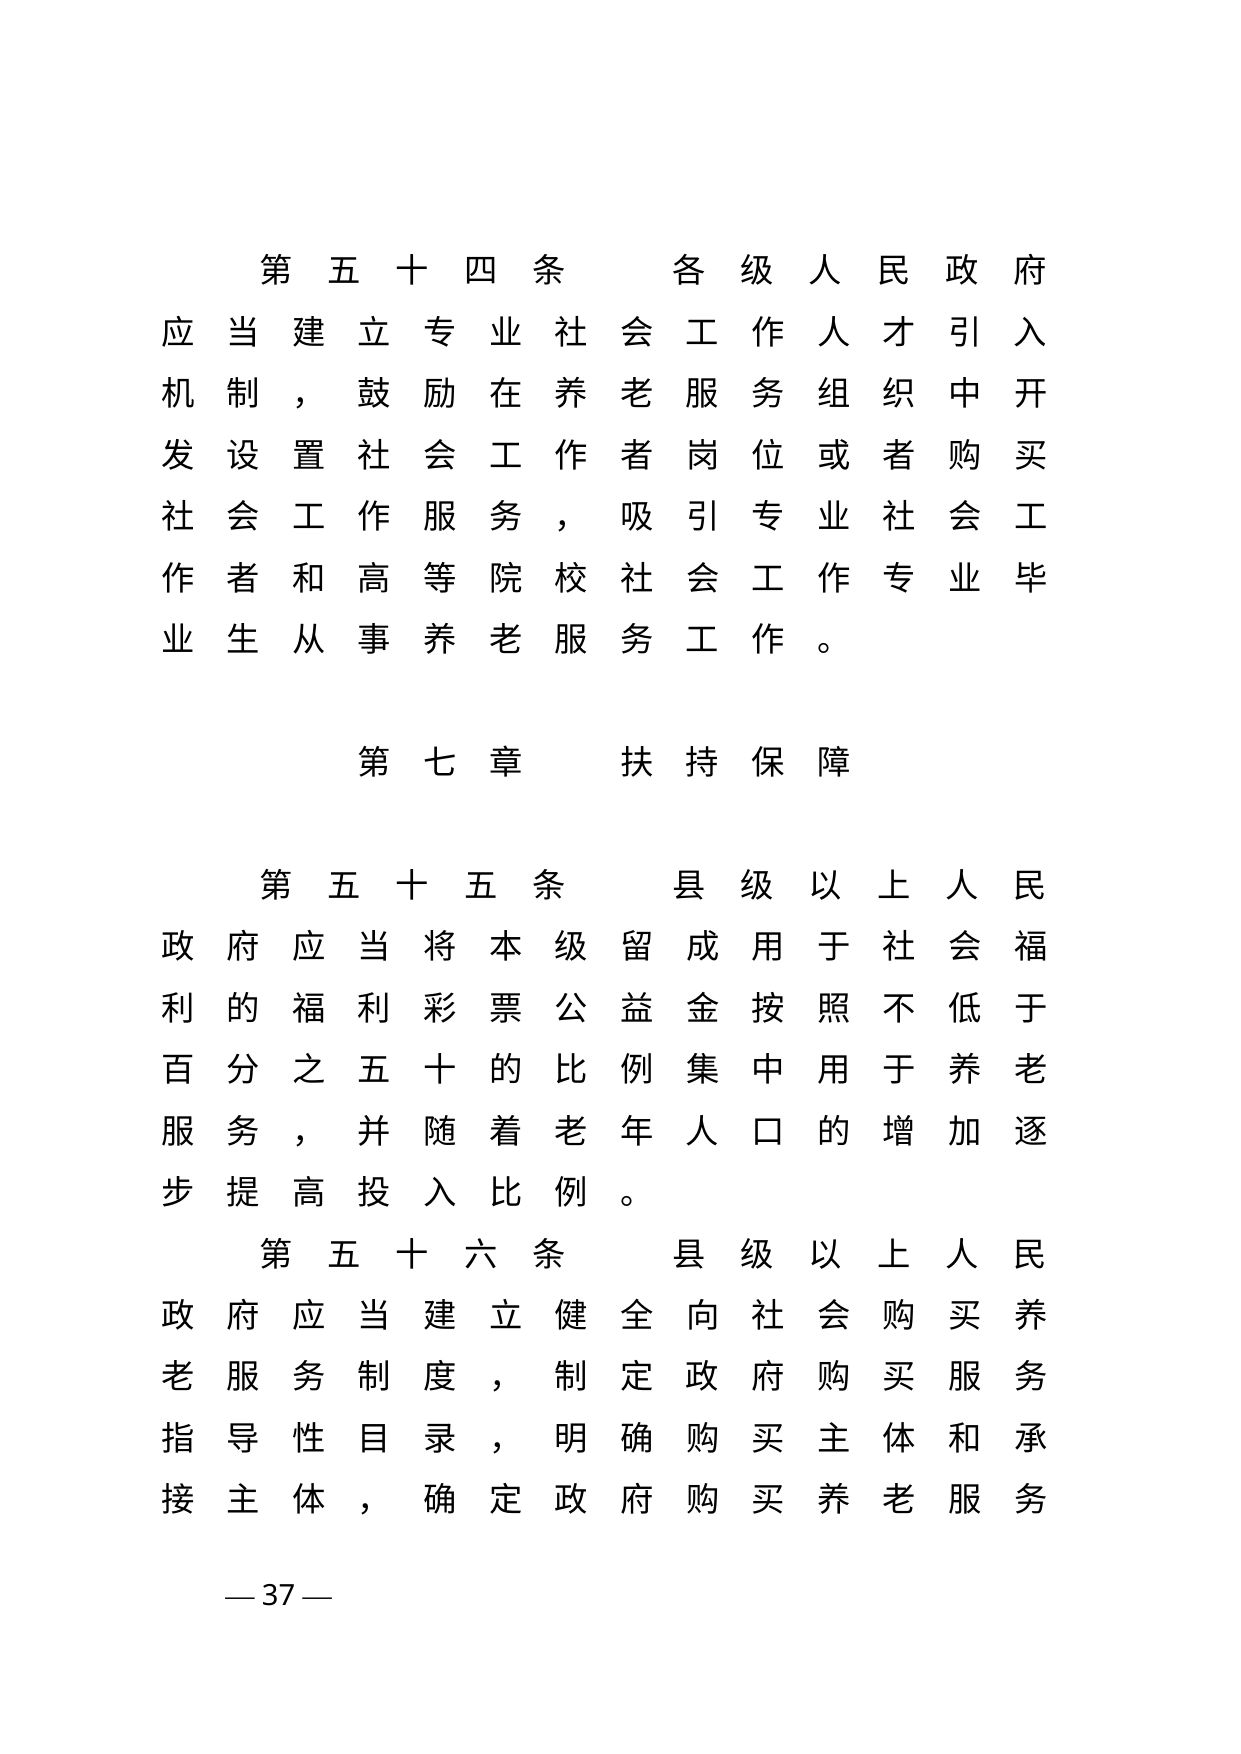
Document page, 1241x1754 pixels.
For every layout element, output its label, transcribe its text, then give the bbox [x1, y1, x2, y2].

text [161, 1221, 1079, 1528]
text 第五十四条 各级人民政府应当建立专业社会工作人才引入机制，鼓励在养老服务组织中开发设置社会工作者岗位或者购买社会工作服务，吸引专业社会工作者和高等院校社会工作专业毕业生从事养老服务工作。 [161, 237, 1079, 668]
text 第五十五条 县级以上人民政府应当将本级留成用于社会福利的福利彩票公益金按照不低于百分之五十的比例集中用于养老服务，并随着老年人口的增加逐步提高投入比例。 [161, 852, 1079, 1221]
text 第七章 扶持保障 [161, 729, 1079, 791]
